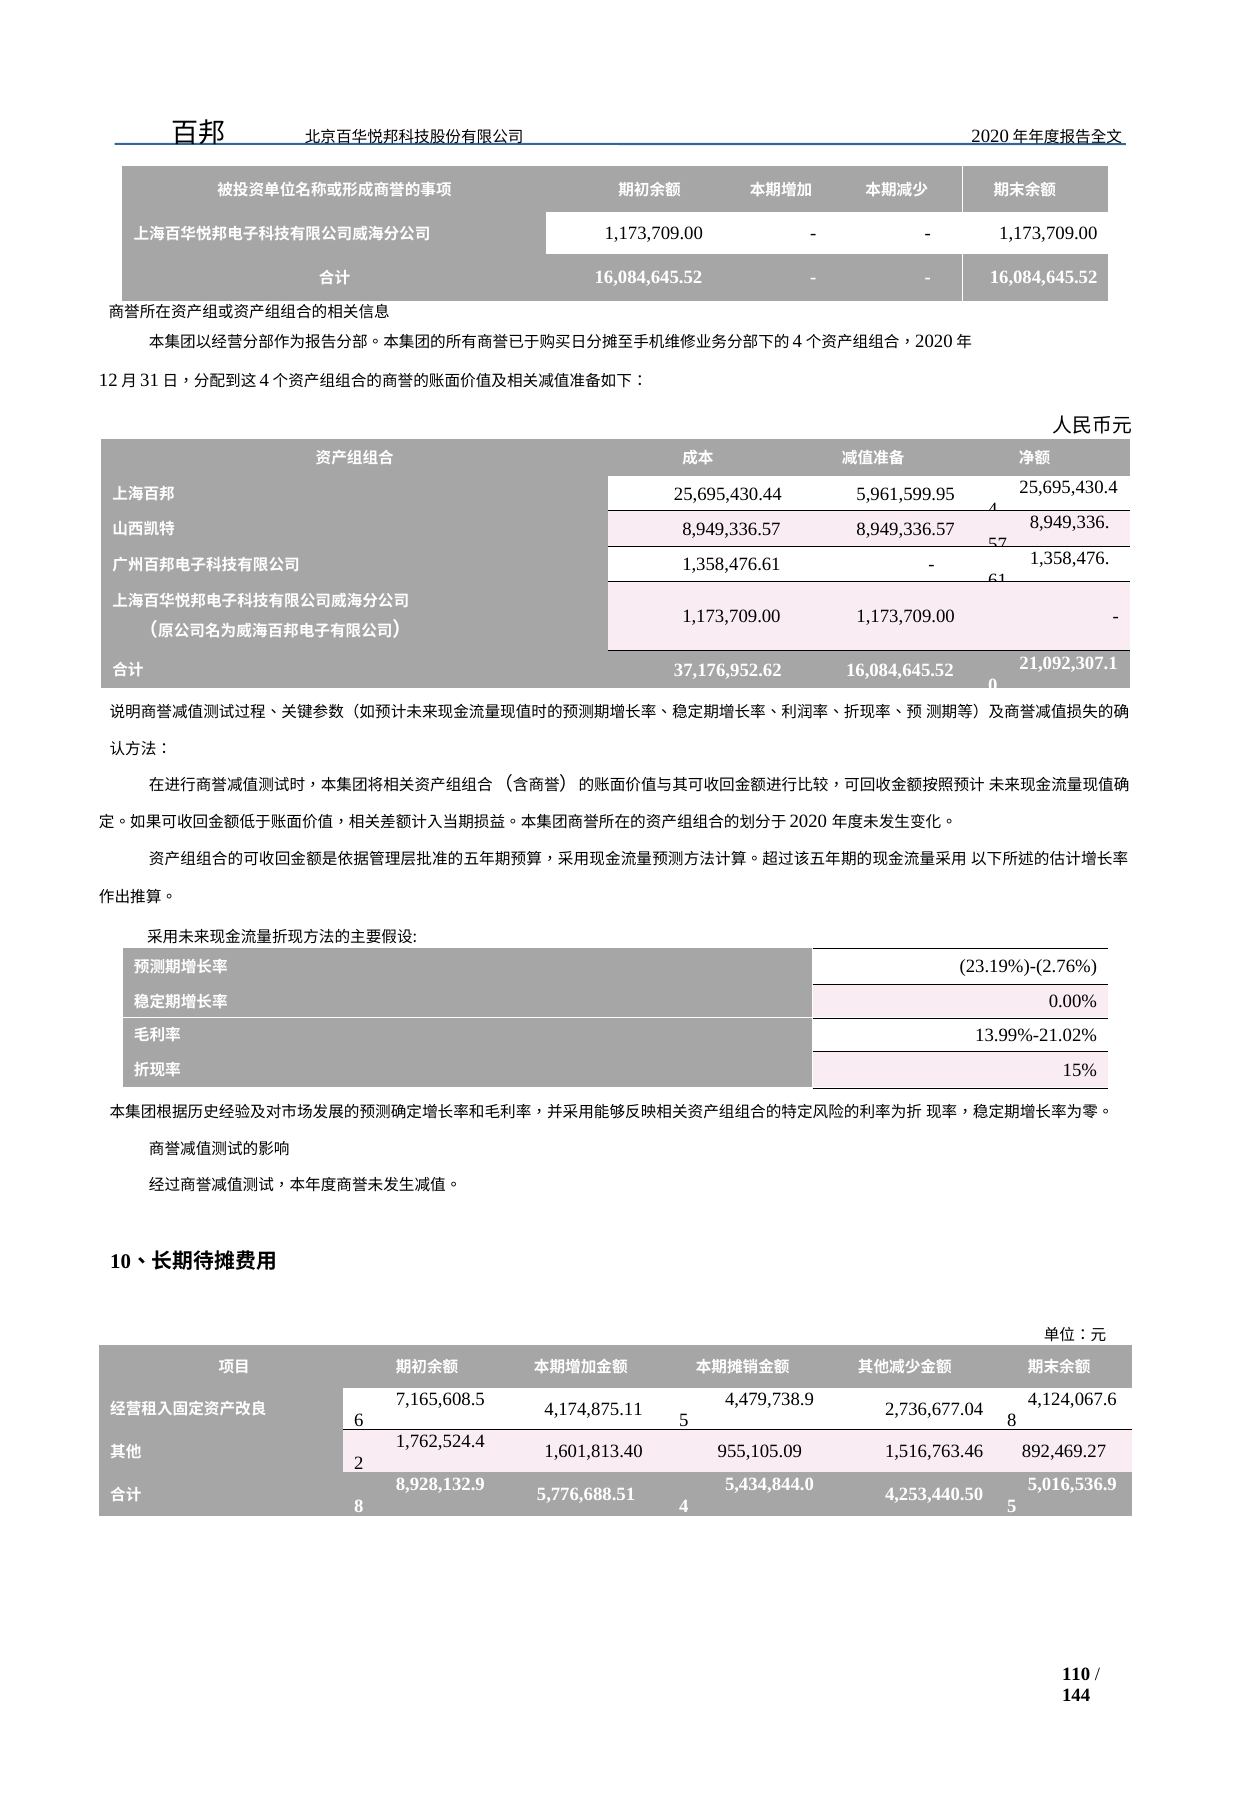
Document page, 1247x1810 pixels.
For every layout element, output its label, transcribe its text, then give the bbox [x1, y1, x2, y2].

text 经过商誉减值测试，本年度商誉未发生减值。 [99, 1161, 1132, 1198]
text 资产组组合的可收回金额是依据管理层批准的五年期预算，采用现金流量预测方法计算。超过该五年期的现金流量采用 以下所述的估计增长率作出推算。 [99, 834, 1132, 909]
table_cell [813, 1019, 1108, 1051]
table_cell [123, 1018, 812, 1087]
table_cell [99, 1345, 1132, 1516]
text 商誉减值测试的影响 [99, 1125, 1132, 1161]
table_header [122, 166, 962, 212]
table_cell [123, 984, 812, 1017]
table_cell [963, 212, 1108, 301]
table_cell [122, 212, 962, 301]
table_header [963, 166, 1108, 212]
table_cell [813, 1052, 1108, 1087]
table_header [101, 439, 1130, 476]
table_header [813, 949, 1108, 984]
text 说明商誉减值测试过程、关键参数（如预计未来现金流量现值时的预测期增长率、稳定期增长率、利润率、折现率、预 测期等）及商誉减值损失的确认方法： [109, 688, 1132, 762]
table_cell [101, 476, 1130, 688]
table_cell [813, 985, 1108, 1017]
text 本集团根据历史经验及对市场发展的预测确定增长率和毛利率，并采用能够反映相关资产组组合的特定风险的利率为折 现率，稳定期增长率为零。 [109, 1088, 1132, 1125]
text 12月31日，分配到这4个资产组组合的商誉的账面价值及相关减值准备如下： [99, 369, 1132, 391]
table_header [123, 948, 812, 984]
text 在进行商誉减值测试时，本集团将相关资产组组合（含商誉）的账面价值与其可收回金额进行比较，可回收金额按照预计 未来现金流量现值确定。如果可收回金额低于账面价值，相关差额计入当期损益。本集团商誉所在的资产组组合的划分于2020 年度未发生变化。 [99, 762, 1132, 834]
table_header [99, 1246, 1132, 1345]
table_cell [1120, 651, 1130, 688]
text 采用未来现金流量折现方法的主要假设: [147, 926, 1132, 947]
text 商誉所在资产组或资产组组合的相关信息 [108, 301, 1132, 322]
text 人民币元 [99, 412, 1132, 439]
text 本集团以经营分部作为报告分部。本集团的所有商誉已于购买日分摊至手机维修业务分部下的4个资产组组合，2020年 [99, 330, 1132, 352]
